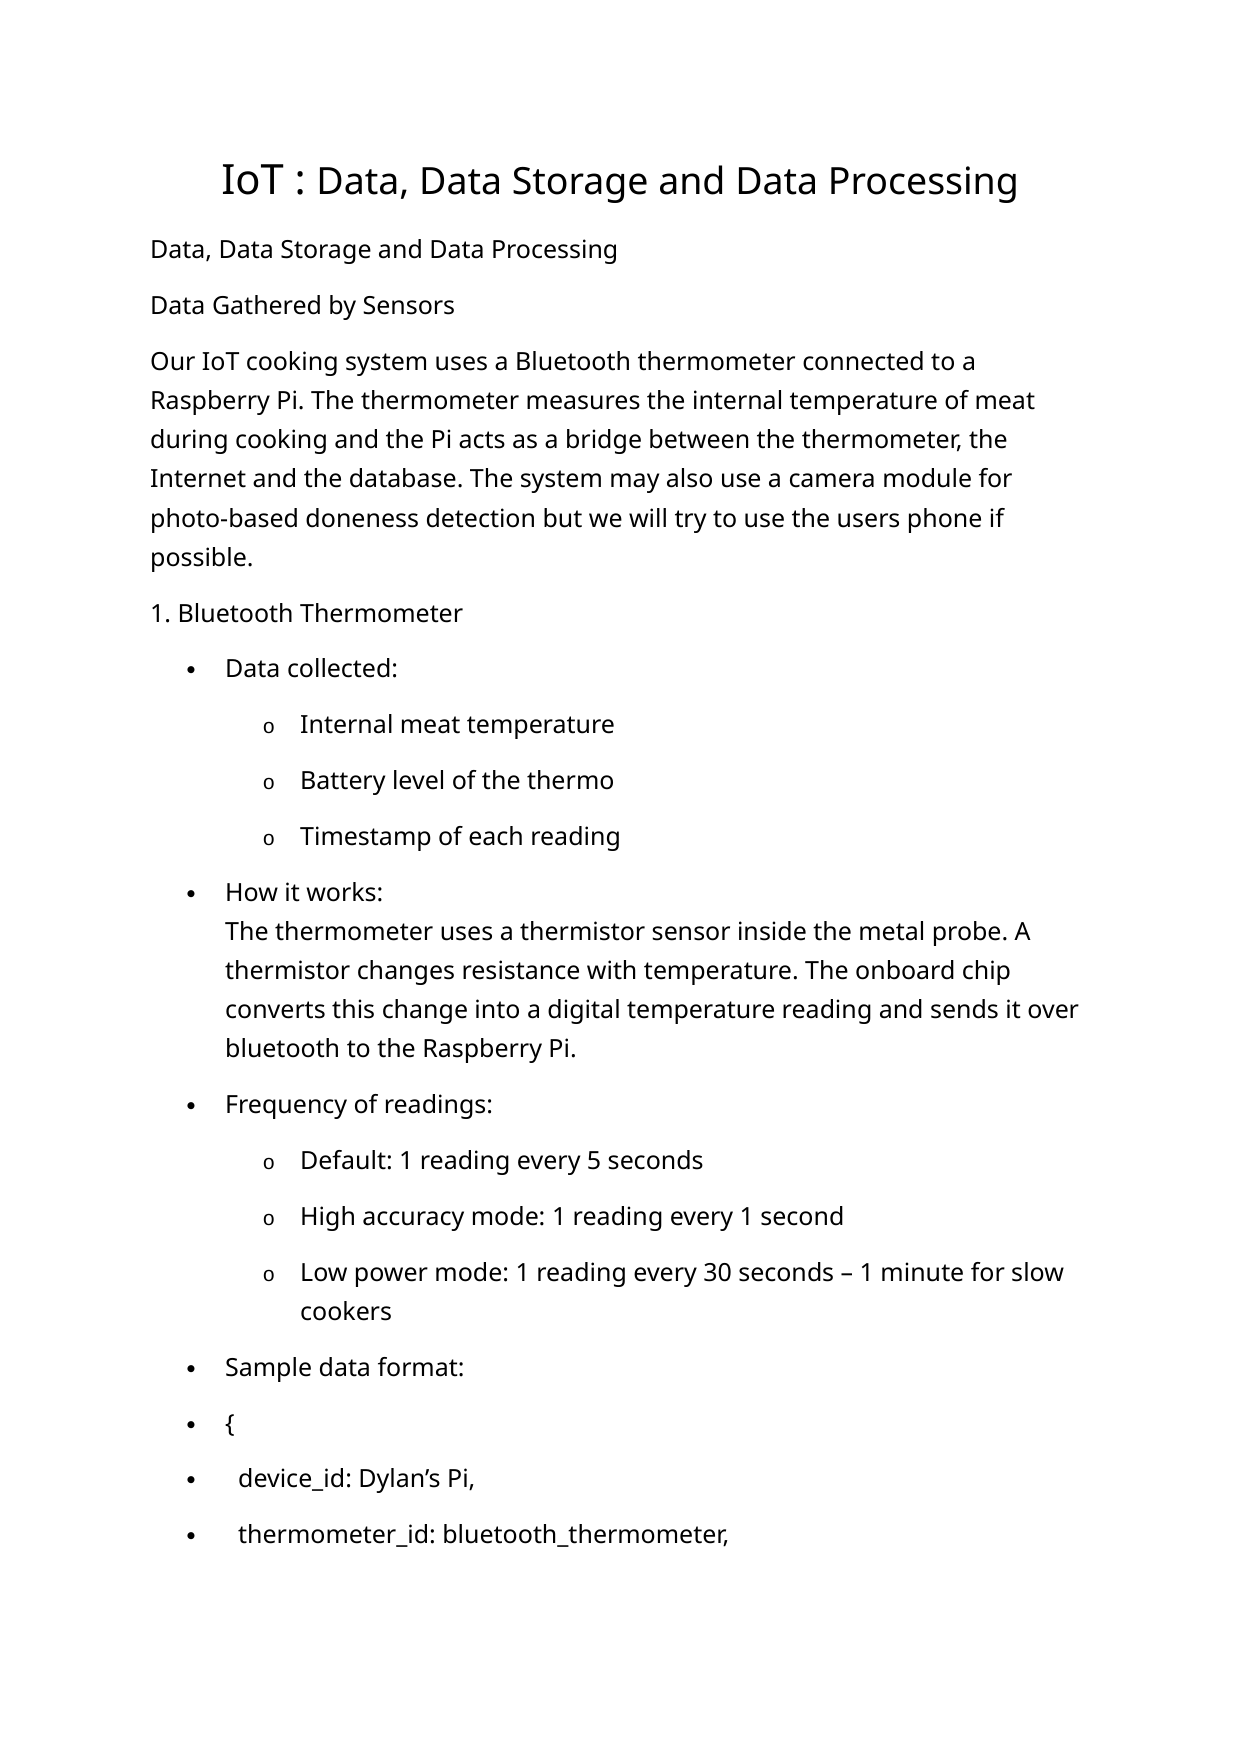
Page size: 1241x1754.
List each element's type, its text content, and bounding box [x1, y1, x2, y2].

list Frequency of readings: [187, 1087, 1090, 1121]
list High accuracy mode: 1 reading every 1 second [262, 1198, 1090, 1233]
list thermometer_id: bluetooth_thermometer, [187, 1517, 1090, 1551]
list Sample data format: [187, 1349, 1090, 1383]
text Data, Data Storage and Data Processing [150, 232, 1090, 266]
list Battery level of the thermo [262, 763, 1090, 797]
list Default: 1 reading every 5 seconds [262, 1143, 1090, 1177]
list Low power mode: 1 reading every 30 seconds – 1 minute for slow cookers [262, 1254, 1090, 1328]
list { [187, 1405, 1090, 1439]
list device_id: Dylan’s Pi, [187, 1461, 1090, 1495]
list Data collected: [187, 651, 1090, 685]
text Our IoT cooking system uses a Bluetooth thermometer connected to a Raspberry Pi. The thermometer measures the internal temperature of meat during cooking and the Pi acts as a bridge between the thermometer, the Internet and the database. The system may also use a camera module for photo-based doneness detection but we will try to use the users phone if possible. [150, 343, 1090, 573]
list Timestamp of each reading [262, 818, 1090, 853]
text Data Gathered by Sensors [150, 288, 1090, 322]
list How it works: The thermometer uses a thermistor sensor inside the metal probe. A thermistor changes resistance with temperature. The onboard chip converts this change into a digital temperature reading and sends it over bluetooth to the Raspberry Pi. [187, 874, 1090, 1065]
text 1. Bluetooth Thermometer [150, 595, 1090, 629]
list Internal meat temperature [262, 707, 1090, 741]
text IoT : Data, Data Storage and Data Processing [150, 150, 1090, 207]
